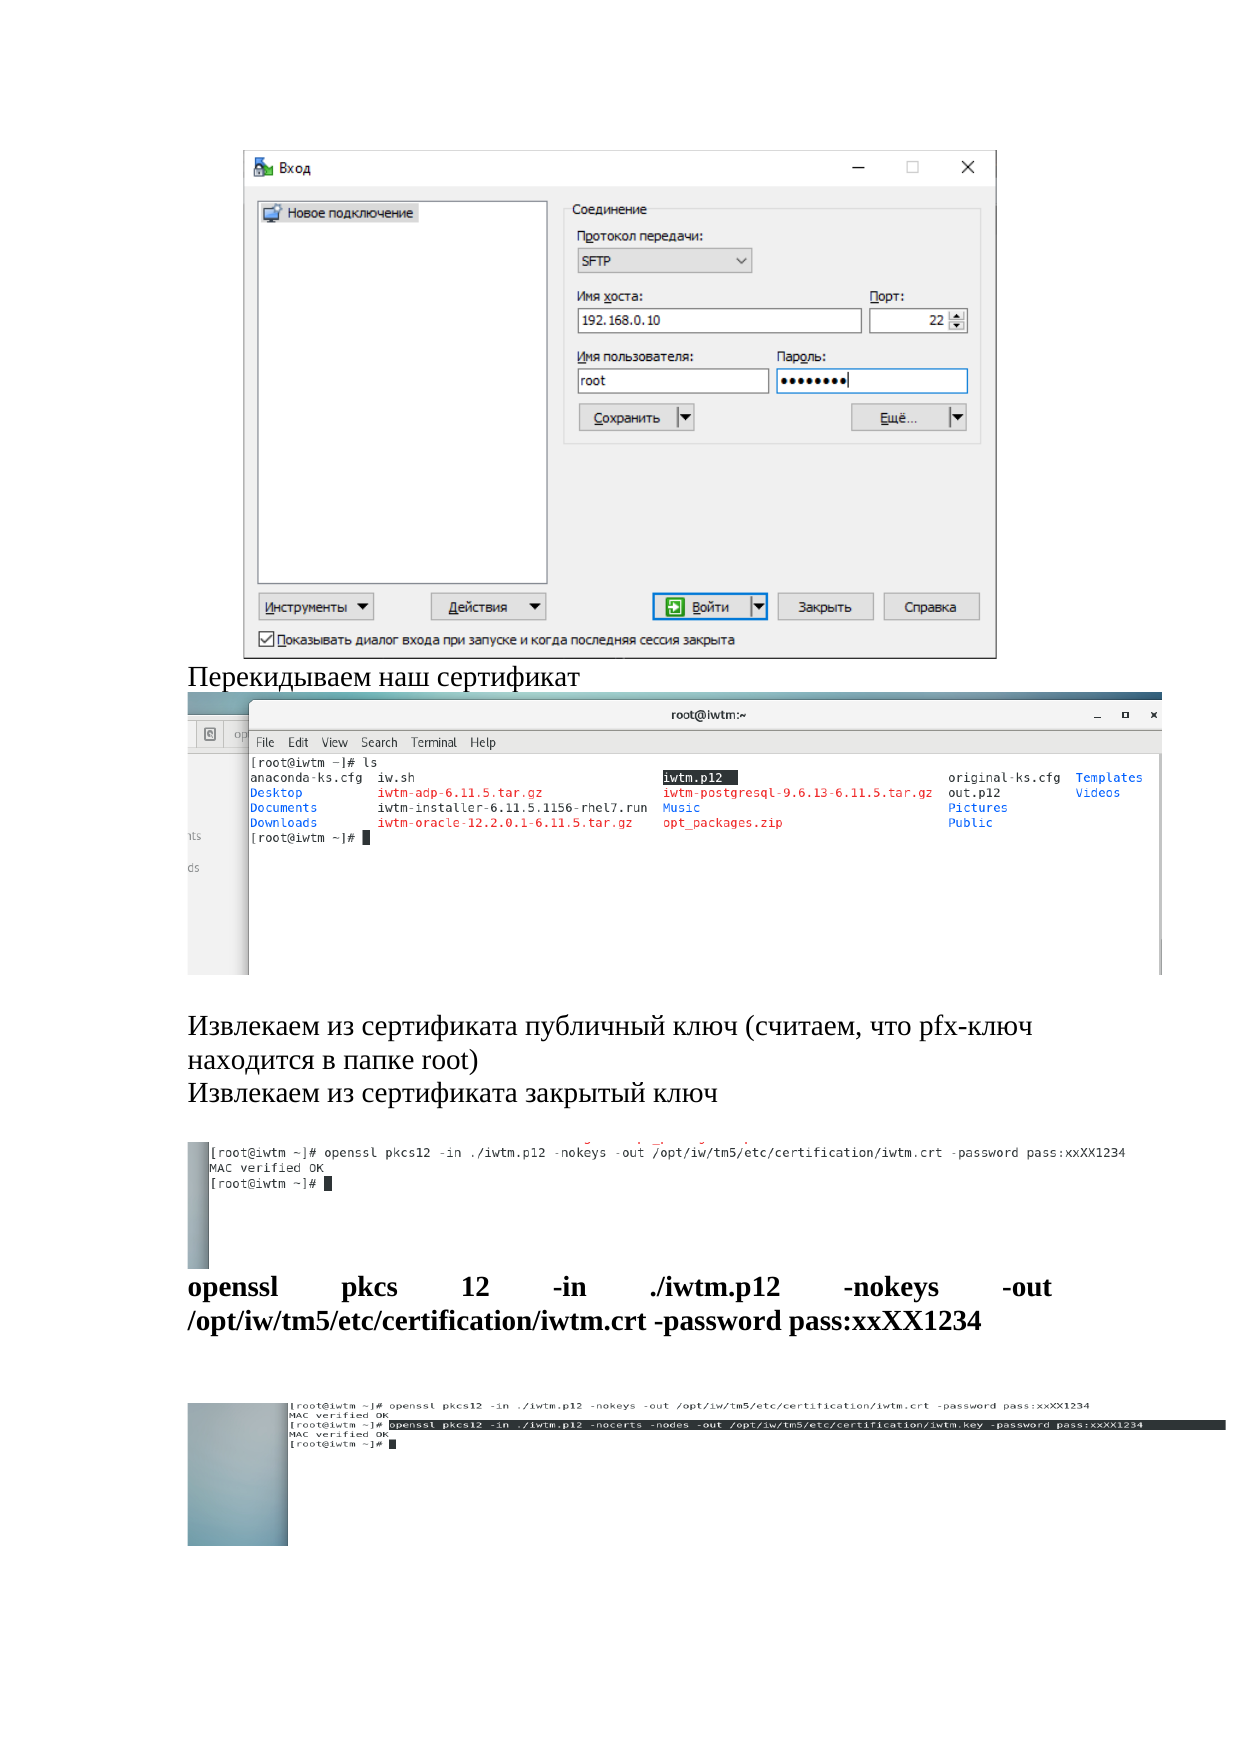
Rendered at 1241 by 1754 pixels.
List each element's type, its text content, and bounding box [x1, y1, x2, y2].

text Извлекаем из сертификата публичный ключ (считаем, что pfx-ключ находится в папке root) [187, 1008, 1053, 1076]
picture [187, 1142, 1162, 1269]
text Перекидываем наш сертификат [187, 659, 1053, 692]
text Извлекаем из сертификата закрытый ключ [187, 1076, 1053, 1109]
picture [187, 1403, 1226, 1546]
text openssl pkcs 12 -in ./iwtm.p12 -nokeys -out /opt/iw/tm5/etc/certification/iwtm.crt -password pass:xxXX1234 [187, 1269, 1053, 1336]
picture [243, 150, 997, 659]
picture [187, 692, 1162, 975]
